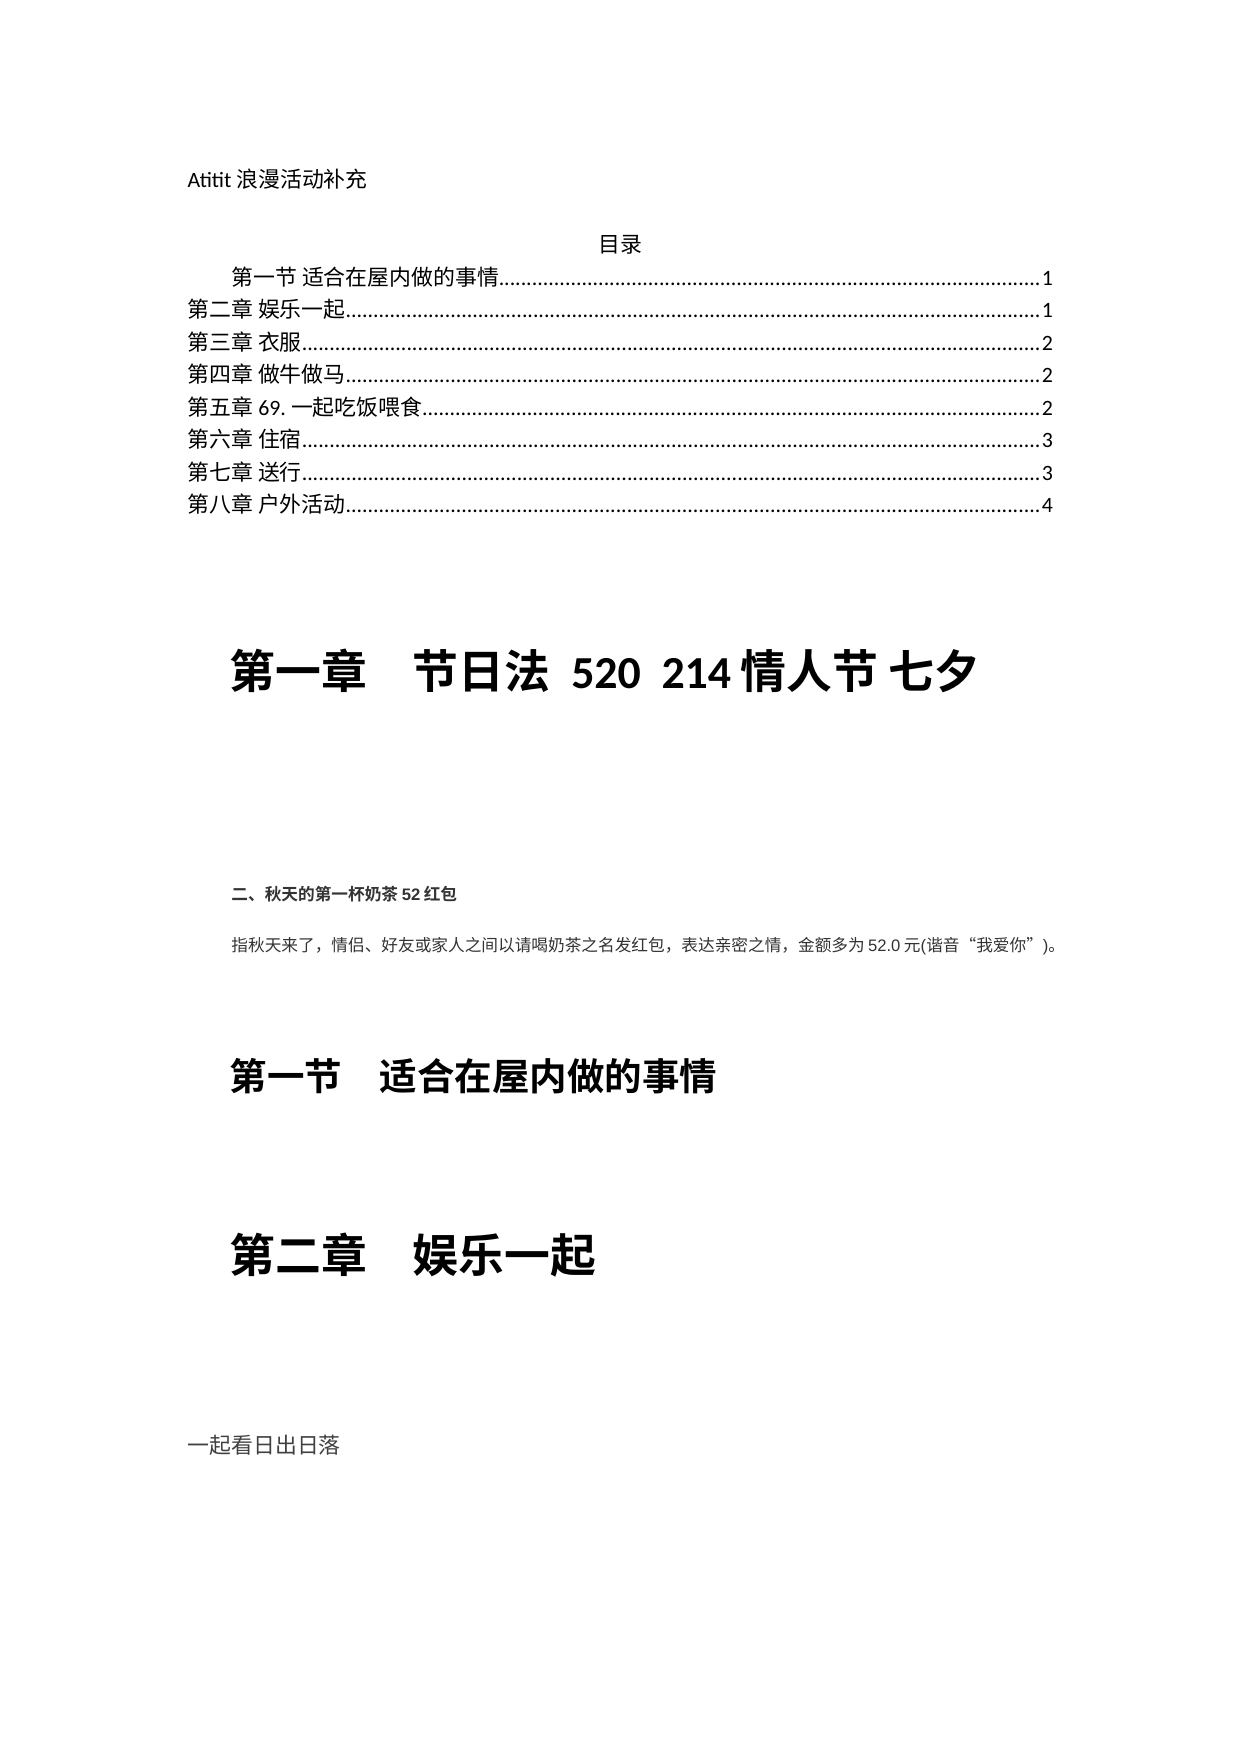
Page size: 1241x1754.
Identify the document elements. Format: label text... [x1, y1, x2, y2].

text 一起看日出日落 [187, 1428, 1053, 1461]
text Atitit 浪漫活动补充 [187, 162, 1053, 194]
subtitle 节日法 520 214情人节 七夕 [187, 620, 1053, 717]
subtitle 适合在屋内做的事情 [187, 1041, 1053, 1106]
text 指秋天来了，情侣、好友或家人之间以请喝奶茶之名发红包，表达亲密之情，金额多为52.0元(谐音“我爱你”)。 [187, 928, 1053, 961]
text 二、秋天的第一杯奶茶 52红包 [187, 877, 1053, 909]
subtitle 娱乐一起 [187, 1203, 1053, 1301]
